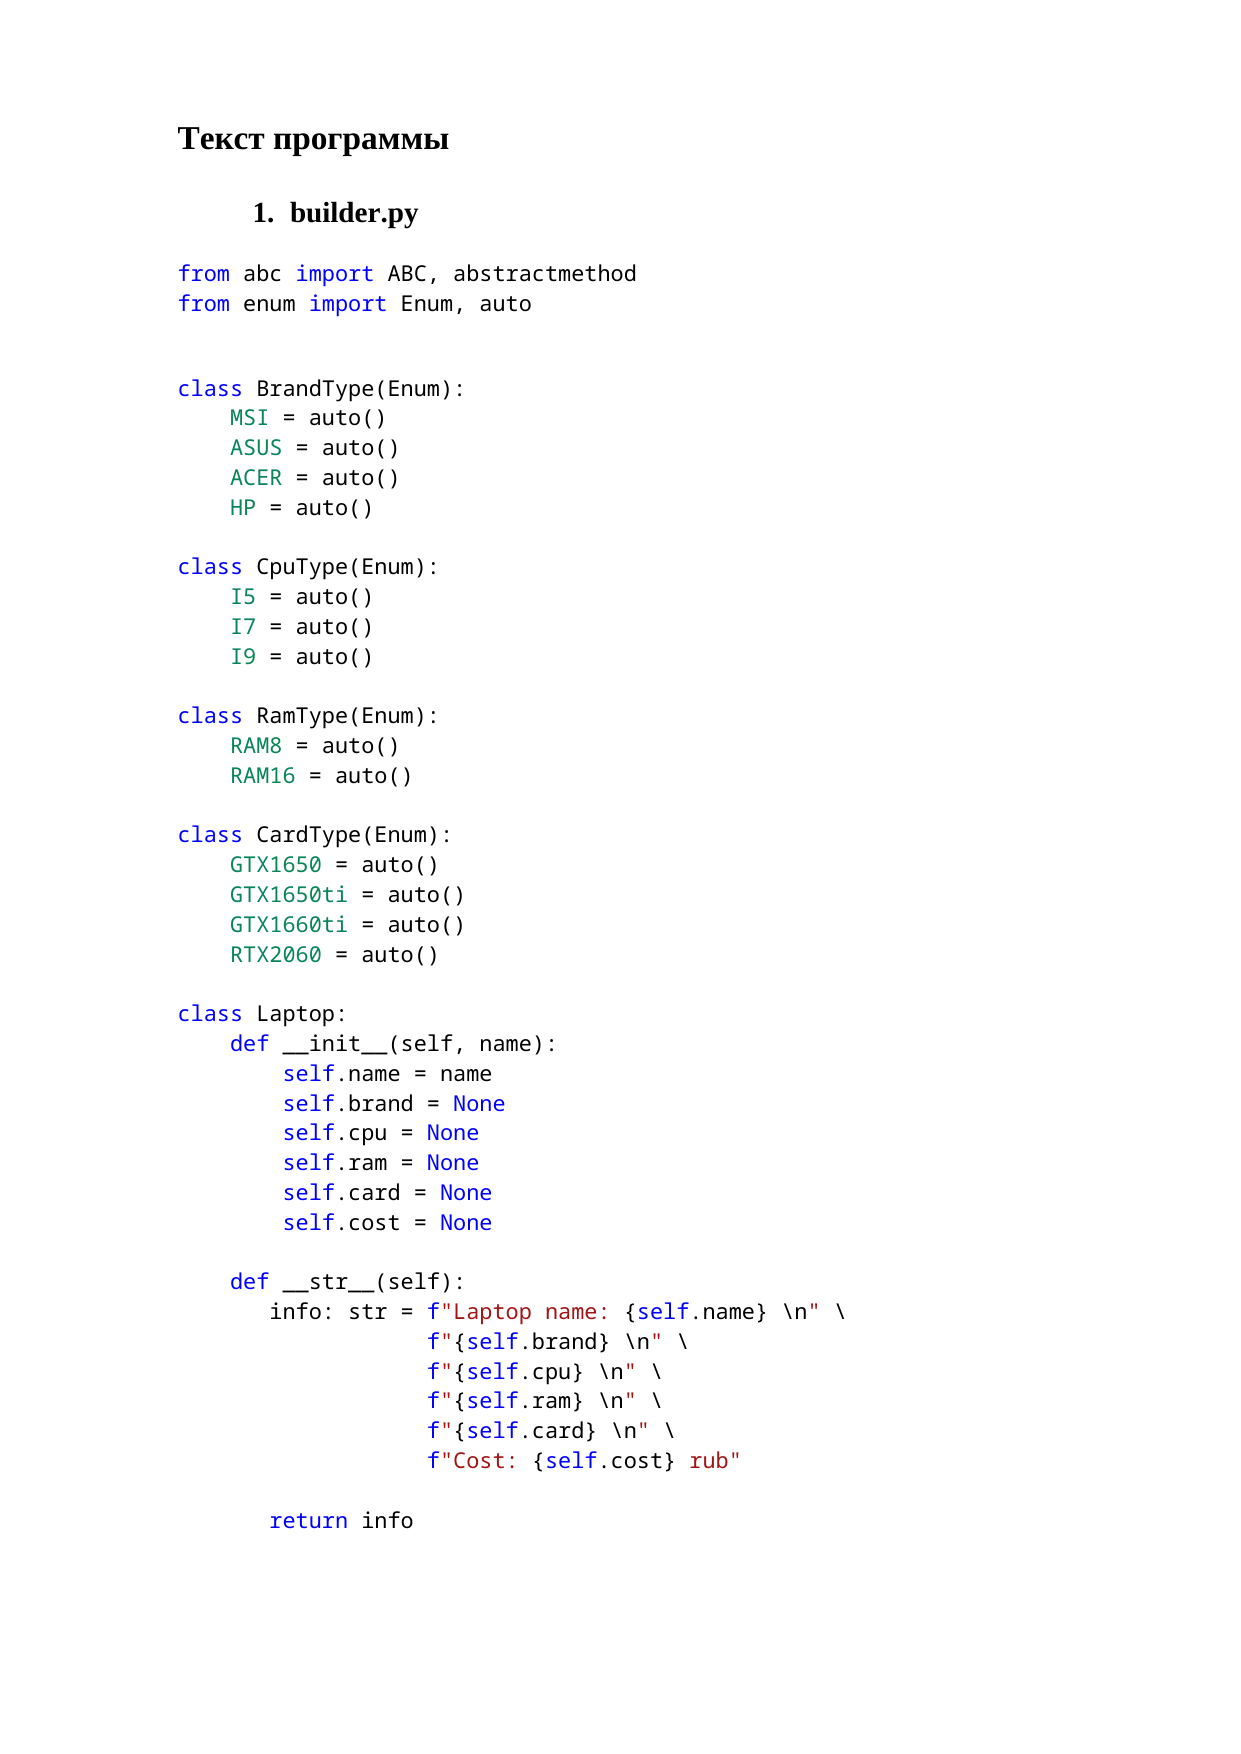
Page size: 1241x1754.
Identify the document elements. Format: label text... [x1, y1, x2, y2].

text self.name = name [177, 1058, 1152, 1087]
text self.cost = None [177, 1207, 1152, 1236]
text Текст программы [177, 118, 1152, 156]
text HP = auto() [177, 492, 1152, 521]
text GTX1650ti = auto() [177, 879, 1152, 909]
text I5 = auto() [177, 581, 1152, 611]
list builder.py [252, 195, 1152, 228]
text GTX1660ti = auto() [177, 909, 1152, 938]
text from abc import ABC, abstractmethod [177, 258, 1152, 288]
text return info [177, 1504, 1152, 1534]
text RAM16 = auto() [177, 760, 1152, 789]
text ASUS = auto() [177, 432, 1152, 462]
text I9 = auto() [177, 641, 1152, 670]
text def __init__(self, name): [177, 1028, 1152, 1058]
text RTX2060 = auto() [177, 938, 1152, 968]
text self.card = None [177, 1177, 1152, 1207]
text f"{self.brand} \n" \ [177, 1326, 1152, 1356]
text from enum import Enum, auto [177, 288, 1152, 318]
text class RamType(Enum): [177, 700, 1152, 730]
text self.ram = None [177, 1147, 1152, 1177]
text f"Cost: {self.cost} rub" [177, 1445, 1152, 1475]
text f"{self.ram} \n" \ [177, 1385, 1152, 1415]
text self.brand = None [177, 1087, 1152, 1117]
text class BrandType(Enum): [177, 372, 1152, 402]
text class CardType(Enum): [177, 819, 1152, 849]
text class Laptop: [177, 998, 1152, 1028]
text MSI = auto() [177, 402, 1152, 432]
text info: str = f"Laptop name: {self.name} \n" \ [177, 1296, 1152, 1326]
text def __str__(self): [177, 1266, 1152, 1296]
text GTX1650 = auto() [177, 849, 1152, 879]
text self.cpu = None [177, 1117, 1152, 1147]
text f"{self.cpu} \n" \ [177, 1356, 1152, 1385]
text class CpuType(Enum): [177, 551, 1152, 581]
text RAM8 = auto() [177, 730, 1152, 760]
text ACER = auto() [177, 462, 1152, 492]
text I7 = auto() [177, 611, 1152, 641]
text f"{self.card} \n" \ [177, 1415, 1152, 1445]
